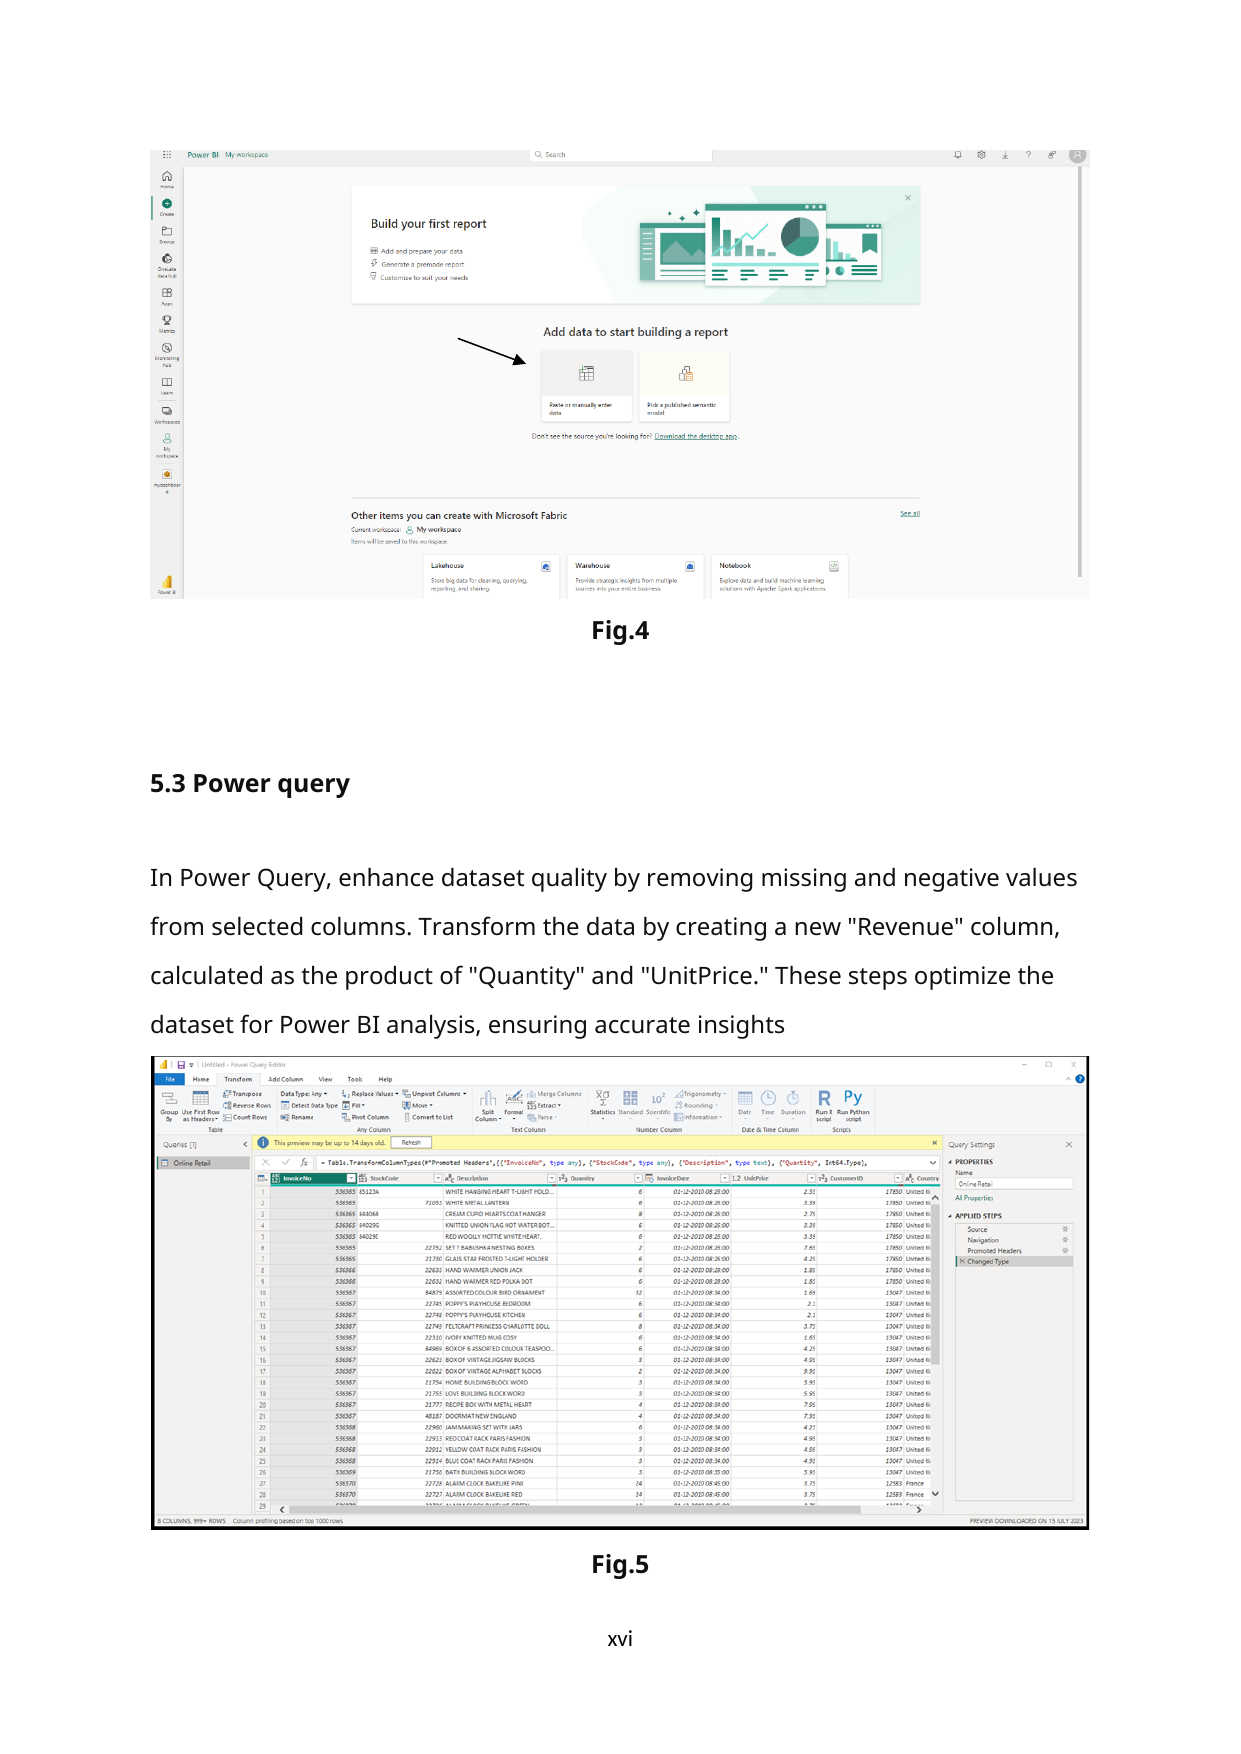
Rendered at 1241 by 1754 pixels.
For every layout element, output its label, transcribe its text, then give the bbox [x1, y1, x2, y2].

text Fig.4 [150, 613, 1090, 647]
picture [151, 1056, 1090, 1530]
text In Power Query, enhance dataset quality by removing missing and negative values from selected columns. Transform the data by creating a new "Revenue" column, calculated as the product of "Quantity" and "UnitPrice." These steps optimize the dataset for Power BI analysis, ensuring accurate insights [150, 817, 1090, 1040]
text 5.3 Power query [150, 766, 1090, 800]
picture [150, 150, 1091, 599]
